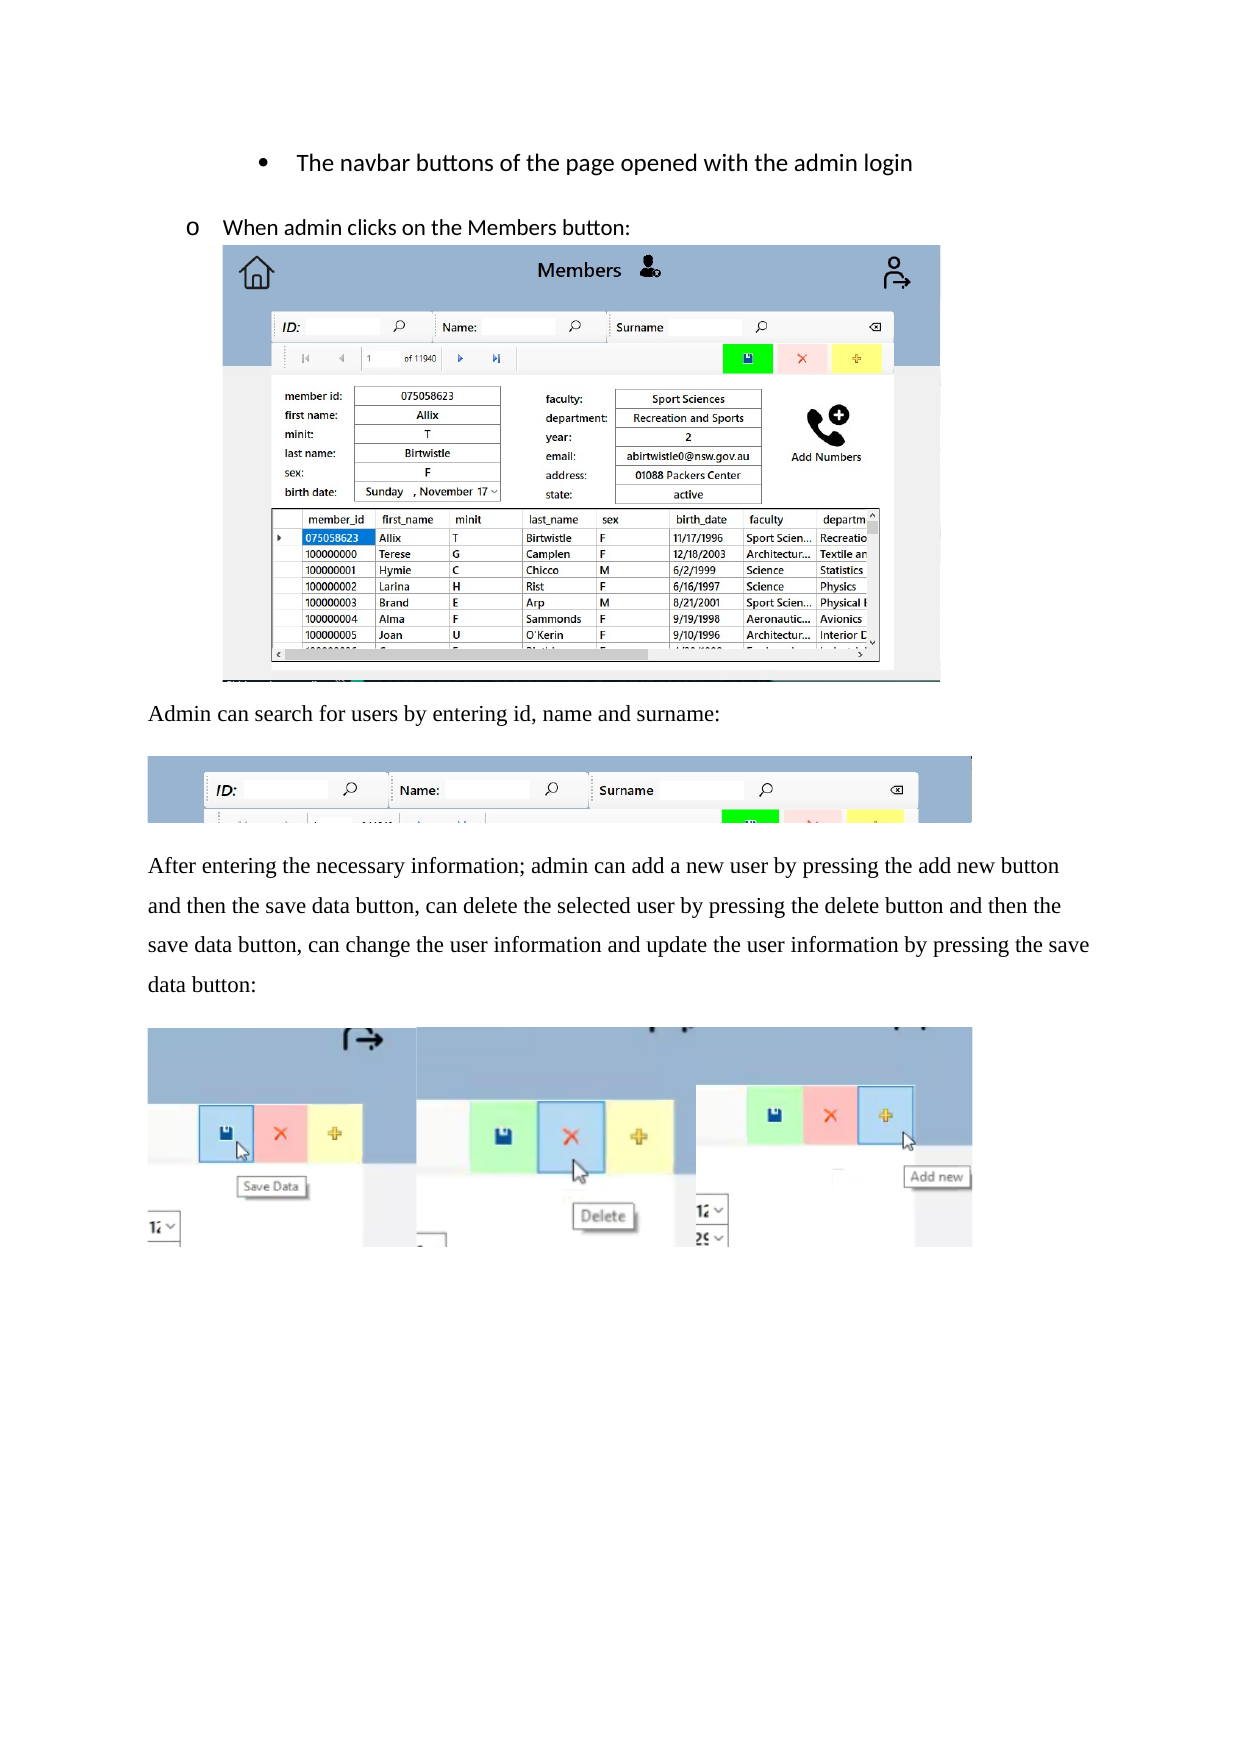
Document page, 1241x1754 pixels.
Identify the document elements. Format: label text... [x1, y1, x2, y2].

list The navbar buttons of the page opened with the admin login [259, 148, 1093, 178]
text After entering the necessary information; admin can add a new user by pressing the add new button and then the save data button, can delete the selected user by pressing the delete button and then the save data button, can change the user information and update the user information by pressing the save data button: [148, 852, 1093, 997]
picture [147, 1027, 973, 1247]
picture [147, 756, 973, 823]
picture [222, 245, 941, 682]
text Admin can search for users by entering id, name and surname: [148, 700, 1093, 726]
